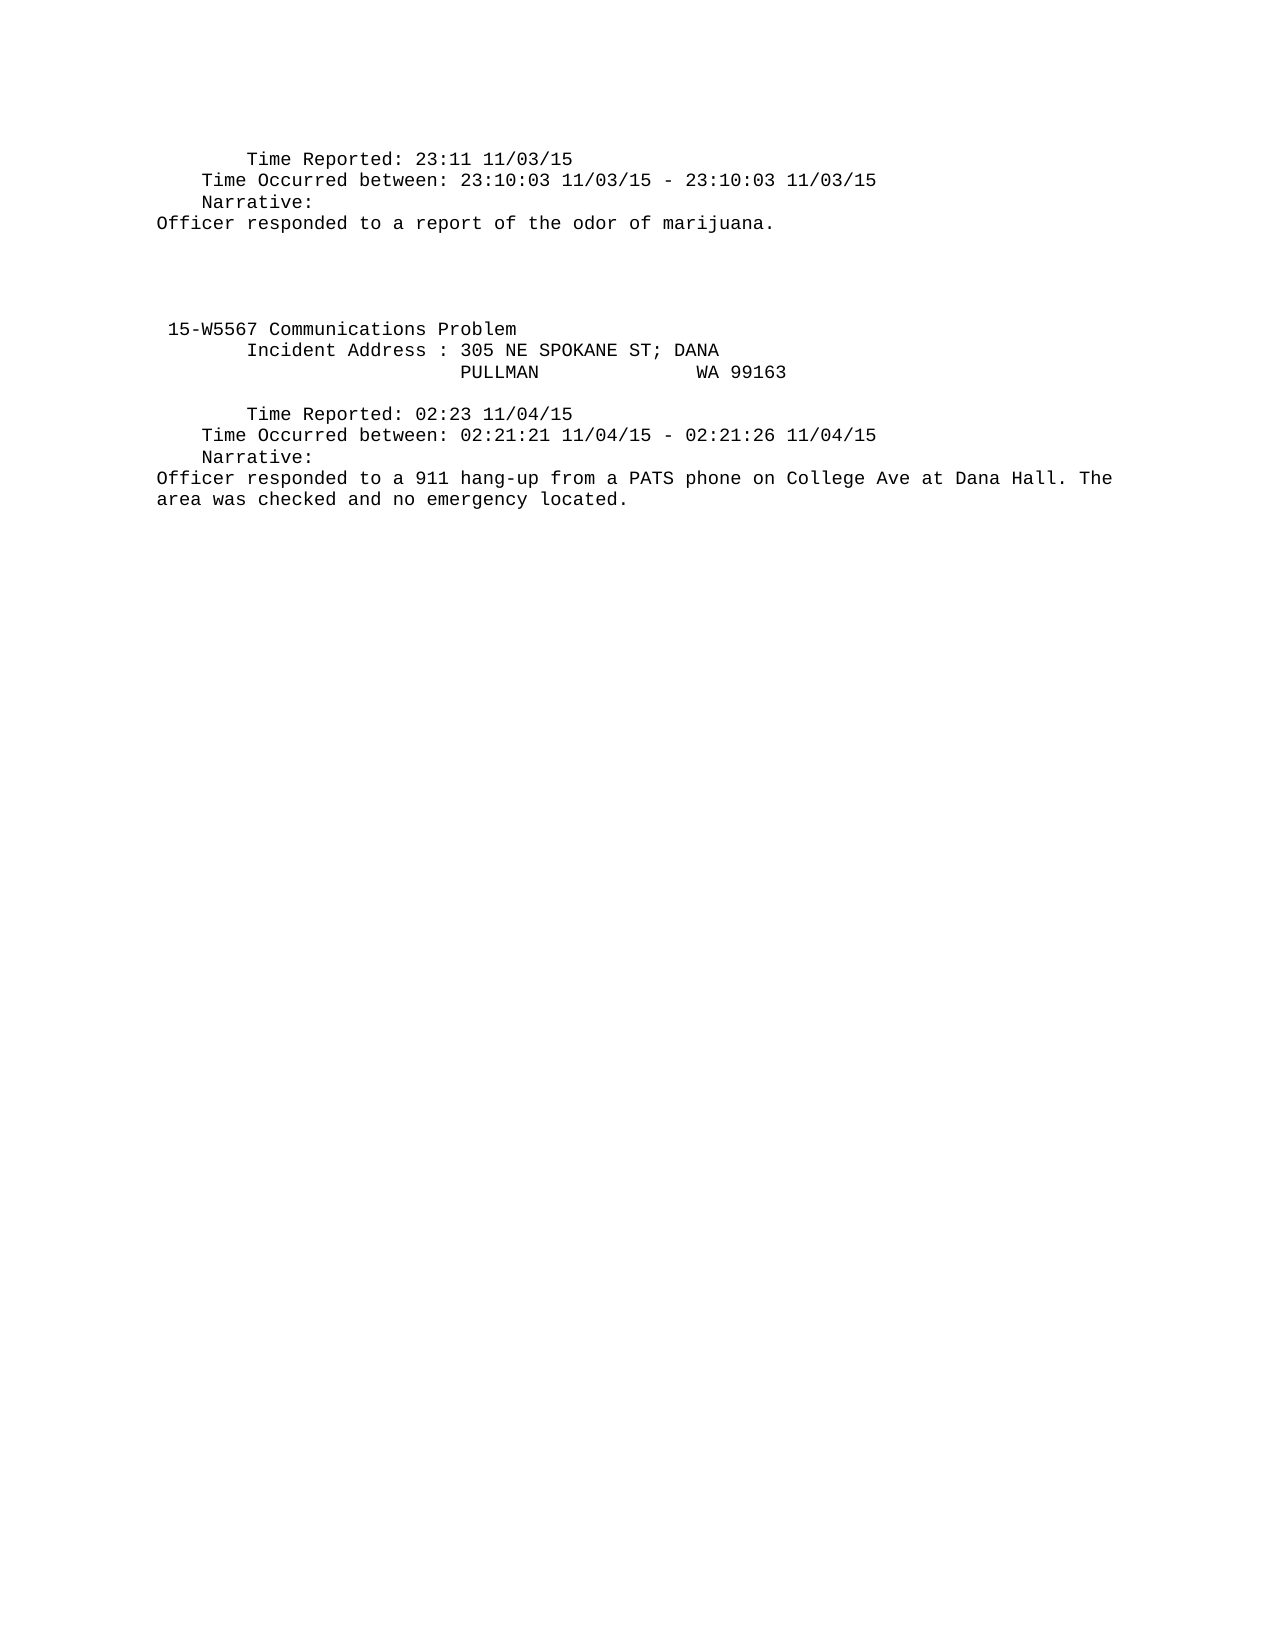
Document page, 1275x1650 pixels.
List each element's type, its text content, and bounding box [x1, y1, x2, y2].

text Time Reported: 02:23 11/04/15 [156, 405, 1118, 426]
text 15-W5567 Communications Problem [156, 320, 1118, 341]
text PULLMAN WA 99163 [156, 362, 1118, 384]
text Narrative: [156, 447, 1118, 469]
text Incident Address : 305 NE SPOKANE ST; DANA [156, 341, 1118, 362]
text Officer responded to a 911 hang-up from a PATS phone on College Ave at Dana Hall. The area was checked and no emergency located. [156, 469, 1118, 511]
text Time Occurred between: 02:21:21 11/04/15 - 02:21:26 11/04/15 [156, 426, 1118, 447]
text Narrative: [156, 192, 1118, 214]
text Time Occurred between: 23:10:03 11/03/15 - 23:10:03 11/03/15 [156, 171, 1118, 192]
text Officer responded to a report of the odor of marijuana. [156, 214, 1118, 235]
text Time Reported: 23:11 11/03/15 [156, 150, 1118, 171]
